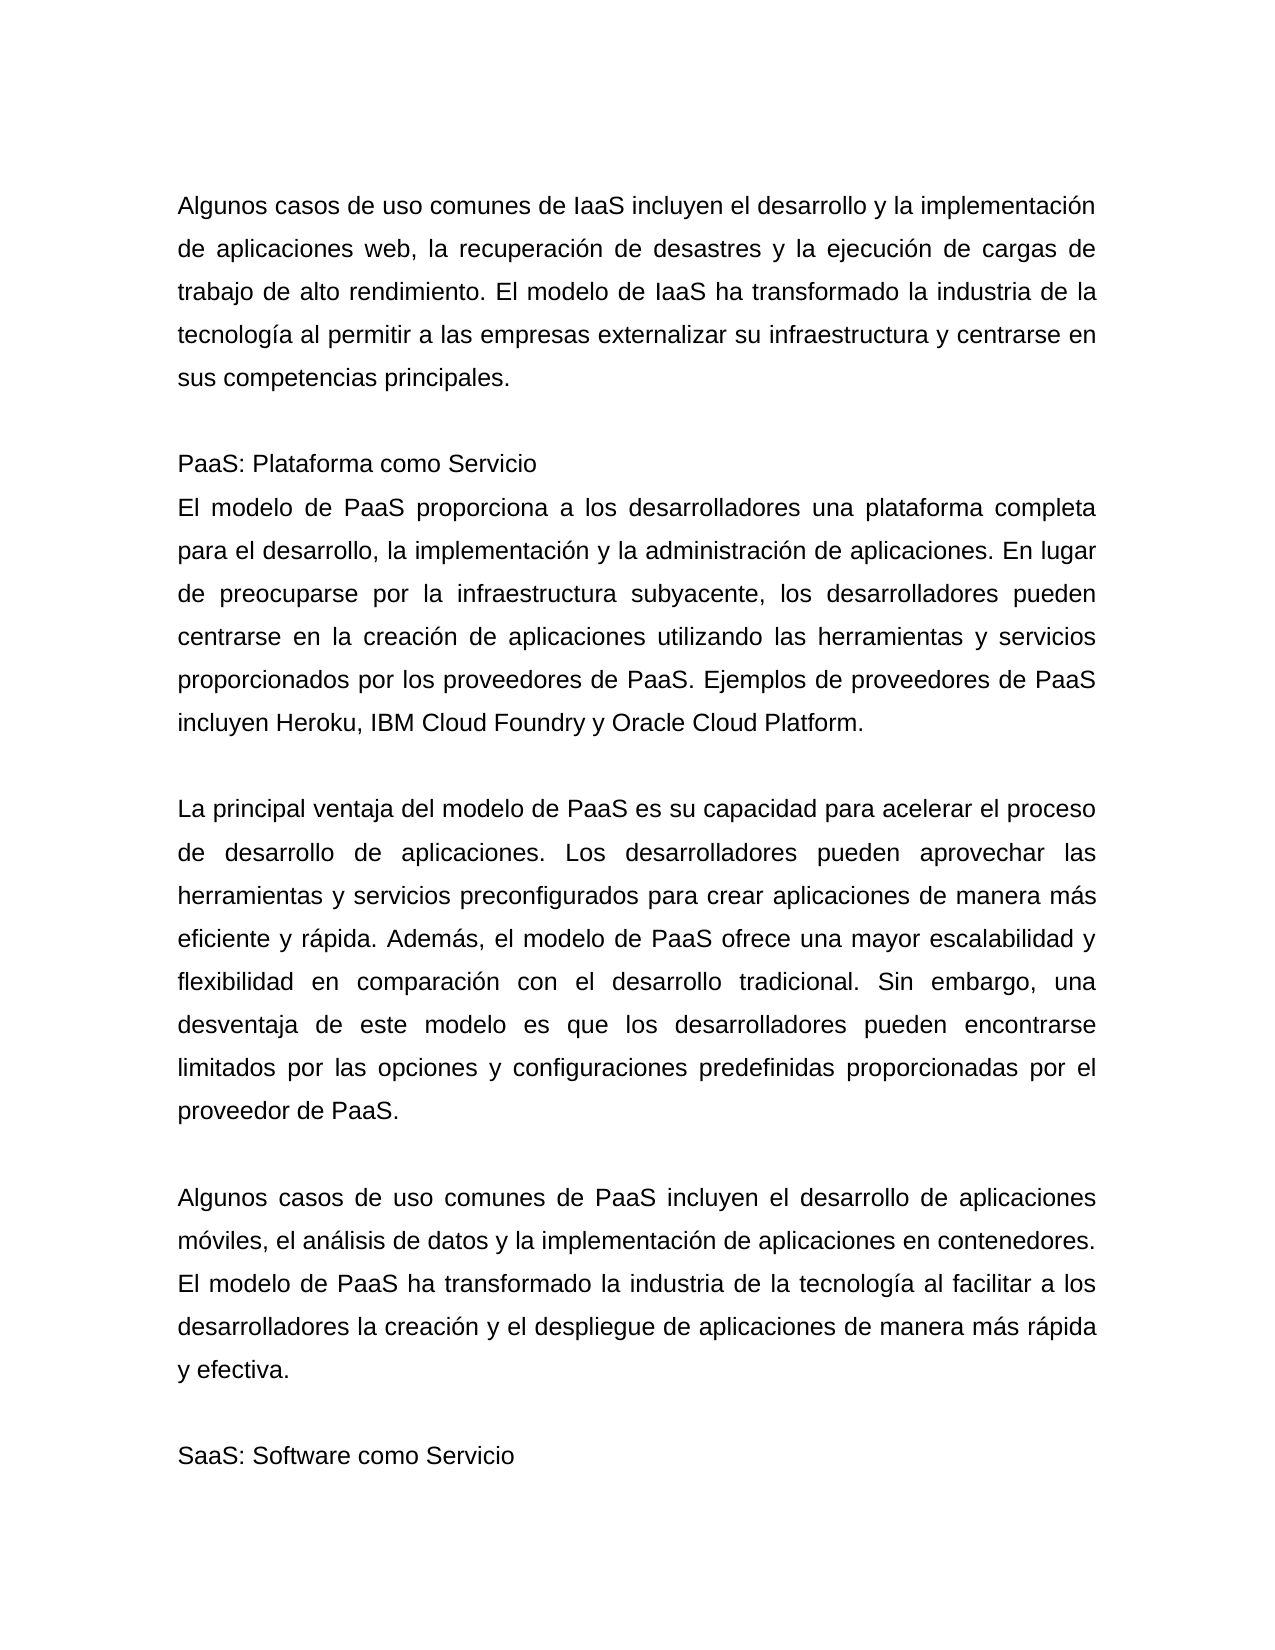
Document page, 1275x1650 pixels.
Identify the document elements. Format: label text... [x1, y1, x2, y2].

text El modelo de PaaS proporciona a los desarrolladores una plataforma completa para el desarrollo, la implementación y la administración de aplicaciones. En lugar de preocuparse por la infraestructura subyacente, los desarrolladores pueden centrarse en la creación de aplicaciones utilizando las herramientas y servicios proporcionados por los proveedores de PaaS. Ejemplos de proveedores de PaaS incluyen Heroku, IBM Cloud Foundry y Oracle Cloud Platform. [177, 493, 1098, 737]
text Algunos casos de uso comunes de IaaS incluyen el desarrollo y la implementación de aplicaciones web, la recuperación de desastres y la ejecución de cargas de trabajo de alto rendimiento. El modelo de IaaS ha transformado la industria de la tecnología al permitir a las empresas externalizar su infraestructura y centrarse en sus competencias principales. [177, 191, 1098, 392]
text Algunos casos de uso comunes de PaaS incluyen el desarrollo de aplicaciones móviles, el análisis de datos y la implementación de aplicaciones en contenedores. El modelo de PaaS ha transformado la industria de la tecnología al facilitar a los desarrolladores la creación y el despliegue de aplicaciones de manera más rápida y efectiva. [177, 1183, 1098, 1384]
text La principal ventaja del modelo de PaaS es su capacidad para acelerar el proceso de desarrollo de aplicaciones. Los desarrolladores pueden aprovechar las herramientas y servicios preconfigurados para crear aplicaciones de manera más eficiente y rápida. Además, el modelo de PaaS ofrece una mayor escalabilidad y flexibilidad en comparación con el desarrollo tradicional. Sin embargo, una desventaja de este modelo es que los desarrolladores pueden encontrarse limitados por las opciones y configuraciones predefinidas proporcionadas por el proveedor de PaaS. [177, 794, 1098, 1125]
text SaaS: Software como Servicio [177, 1441, 1098, 1470]
text PaaS: Plataforma como Servicio [177, 449, 1098, 478]
